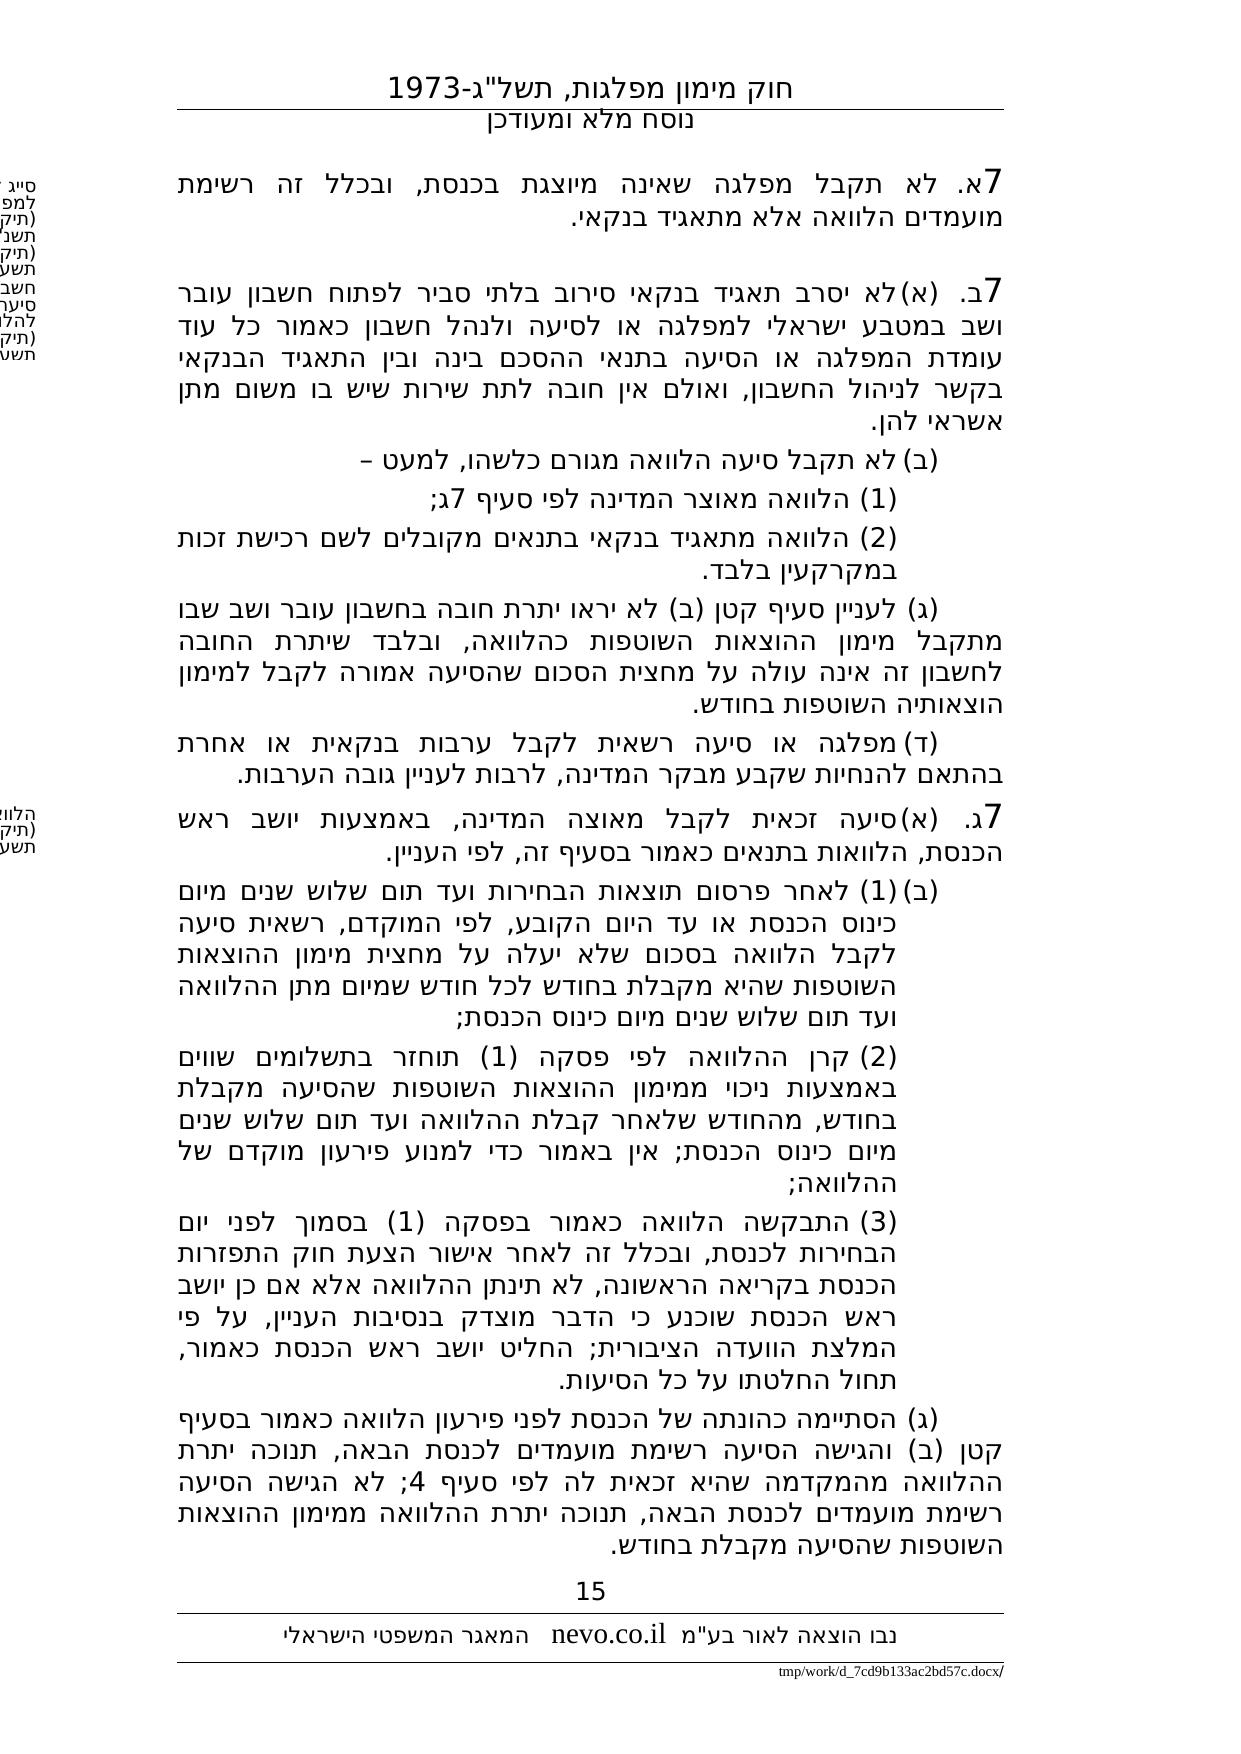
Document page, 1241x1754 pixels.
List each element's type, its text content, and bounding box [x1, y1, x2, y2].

text (ב) לא תקבל סיעה הלוואה מגורם כלשהו, למעט – [177, 444, 1004, 476]
text (ד) מפלגה או סיעה רשאית לקבל ערבות בנקאית או אחרת בהתאם להנחיות שקבע מבקר המדינה, לרבות לעניין גובה הערבות. [177, 727, 1004, 790]
text (1) הלוואה מאוצר המדינה לפי סעיף 7ג; [177, 483, 898, 515]
text 7ב. (א) לא יסרב תאגיד בנקאי סירוב בלתי סביר לפתוח חשבון עובר ושב במטבע ישראלי למפלגה או לסיעה ולנהל חשבון כאמור כל עוד עומדת המפלגה או הסיעה בתנאי ההסכם בינה ובין התאגיד הבנקאי בקשר לניהול החשבון, ואולם אין חובה לתת שירות שיש בו משום מתן אשראי להן. [177, 272, 1004, 437]
text (ג) הסתיימה כהונתה של הכנסת לפני פירעון הלוואה כאמור בסעיף קטן (ב) והגישה הסיעה רשימת מועמדים לכנסת הבאה, תנוכה יתרת ההלוואה מהמקדמה שהיא זכאית לה לפי סעיף 4; לא הגישה הסיעה רשימת מועמדים לכנסת הבאה, תנוכה יתרת ההלוואה ממימון ההוצאות השוטפות שהסיעה מקבלת בחודש. [177, 1403, 1004, 1561]
text 7א. לא תקבל מפלגה שאינה מיוצגת בכנסת, ובכלל זה רשימת מועמדים הלוואה אלא מתאגיד בנקאי. [177, 162, 1004, 233]
text 7ג. (א) סיעה זכאית לקבל מאוצה המדינה, באמצעות יושב ראש הכנסת, הלוואות בתנאים כאמור בסעיף זה, לפי העניין. [177, 798, 1004, 868]
text (3) התבקשה הלוואה כאמור בפסקה (1) בסמוך לפני יום הבחירות לכנסת, ובכלל זה לאחר אישור הצעת חוק התפזרות הכנסת בקריאה הראשונה, לא תינתן ההלוואה אלא אם כן יושב ראש הכנסת שוכנע כי הדבר מוצדק בנסיבות העניין, על פי המלצת הוועדה הציבורית; החליט יושב ראש הכנסת כאמור, תחול החלטתו על כל הסיעות. [177, 1206, 898, 1396]
text (2) קרן ההלוואה לפי פסקה (1) תוחזר בתשלומים שווים באמצעות ניכוי ממימון ההוצאות השוטפות שהסיעה מקבלת בחודש, מהחודש שלאחר קבלת ההלוואה ועד תום שלוש שנים מיום כינוס הכנסת; אין באמור כדי למנוע פירעון מוקדם של ההלוואה; [177, 1041, 898, 1199]
text (2) הלוואה מתאגיד בנקאי בתנאים מקובלים לשם רכישת זכות במקרקעין בלבד. [177, 523, 898, 586]
text (ב) (1) לאחר פרסום תוצאות הבחירות ועד תום שלוש שנים מיום כינוס הכנסת או עד היום הקובע, לפי המוקדם, רשאית סיעה לקבל הלוואה בסכום שלא יעלה על מחצית מימון ההוצאות השוטפות שהיא מקבלת בחודש לכל חודש שמיום מתן ההלוואה ועד תום שלוש שנים מיום כינוס הכנסת; [177, 876, 1004, 1033]
text (ג) לעניין סעיף קטן (ב) לא יראו יתרת חובה בחשבון עובר ושב שבו מתקבל מימון ההוצאות השוטפות כהלוואה, ובלבד שיתרת החובה לחשבון זה אינה עולה על מחצית הסכום שהסיעה אמורה לקבל למימון הוצאותיה השוטפות בחודש. [177, 593, 1004, 719]
